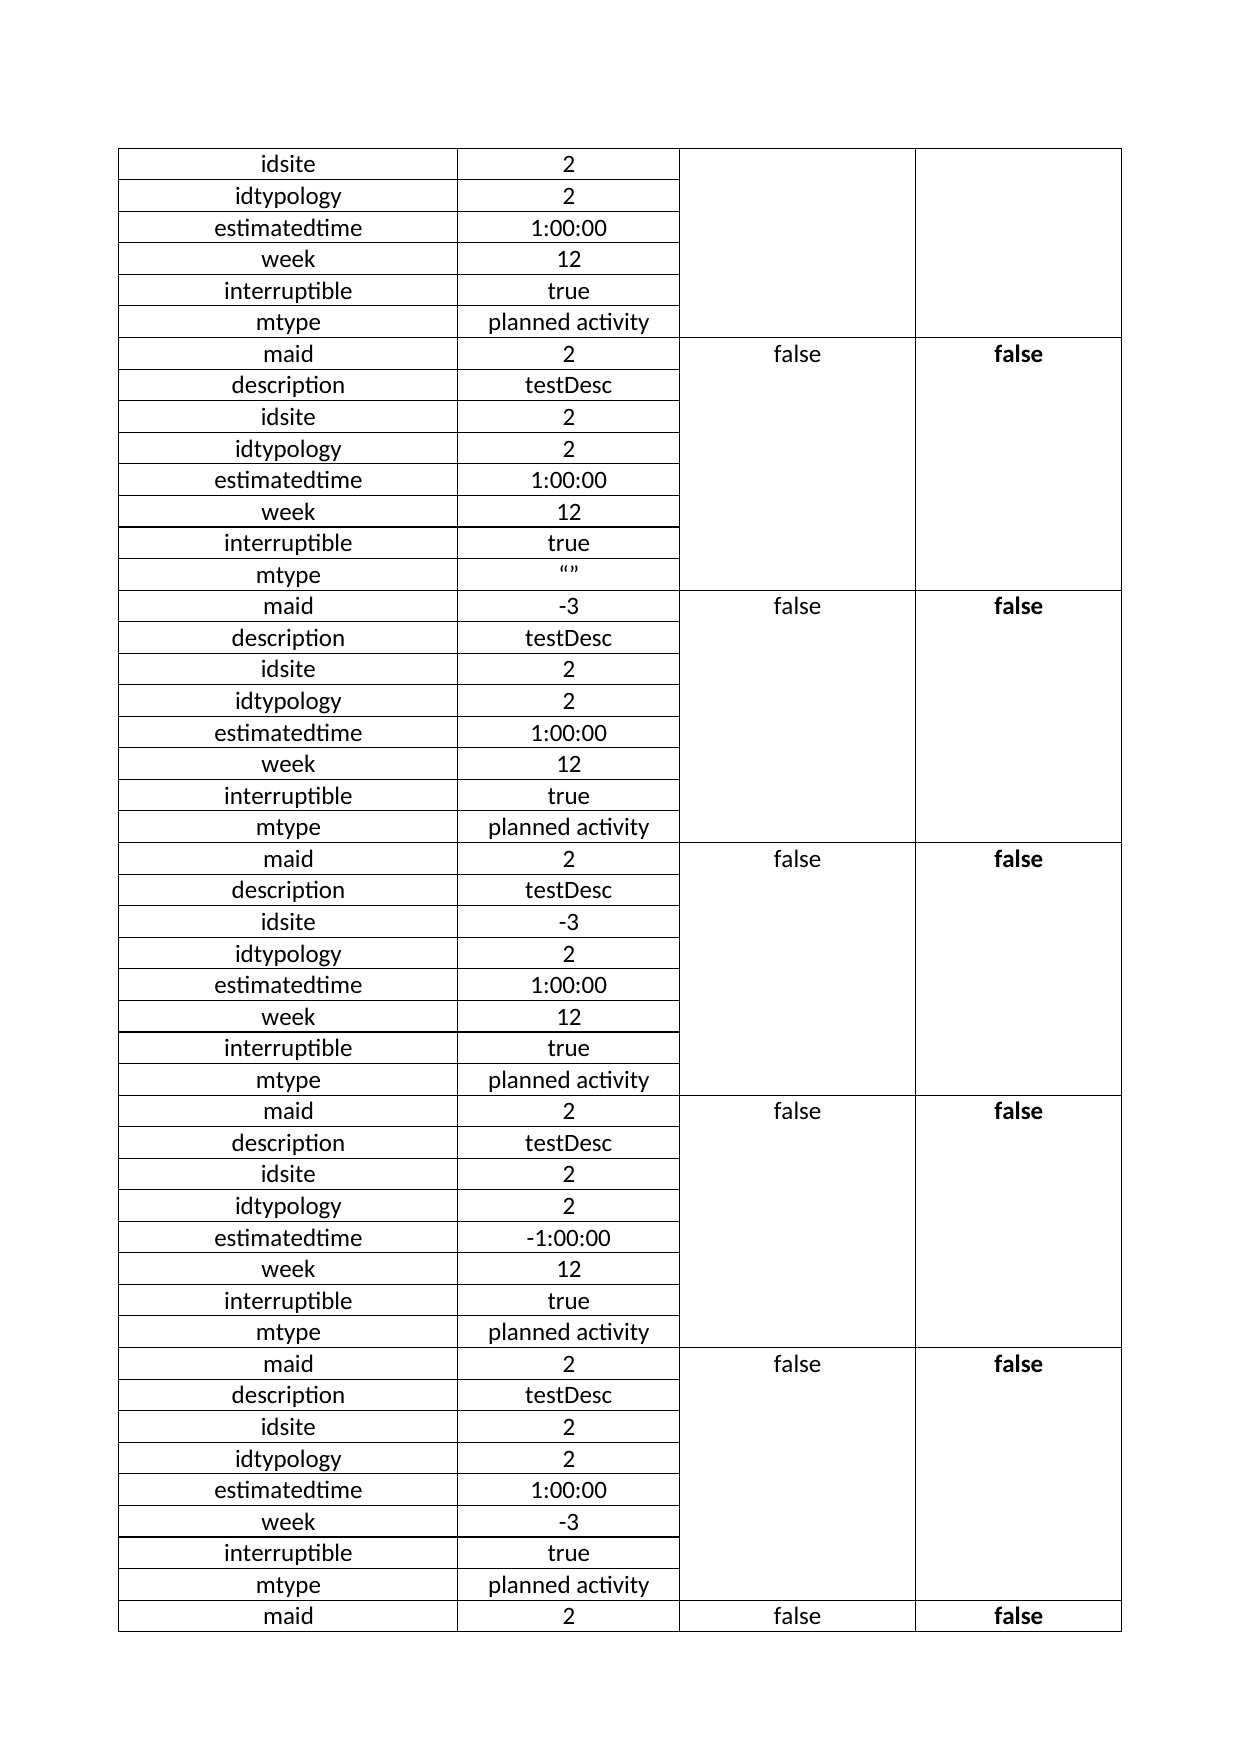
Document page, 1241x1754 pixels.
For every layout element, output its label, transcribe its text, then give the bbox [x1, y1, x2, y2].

table_cell 1:00:00 [458, 969, 679, 1000]
table_cell maid [119, 338, 457, 368]
table_cell maid [119, 1348, 457, 1378]
table_cell maid [119, 1601, 457, 1631]
table_cell week [119, 1001, 457, 1031]
table_cell testDesc [458, 1380, 679, 1410]
table_cell idsite [119, 654, 457, 684]
table_cell interruptible [119, 1285, 457, 1315]
table_cell 2 [458, 843, 679, 873]
table_cell testDesc [458, 875, 679, 905]
table_cell 1:00:00 [458, 212, 679, 242]
table_cell estimatedtime [119, 212, 457, 242]
table_cell planned activity [458, 1569, 679, 1599]
table_cell false [916, 843, 1121, 1094]
table_cell true [458, 275, 679, 305]
table_cell description [119, 1127, 457, 1158]
table_cell interruptible [119, 1538, 457, 1568]
table_cell 2 [458, 1348, 679, 1378]
table_cell mtype [119, 1316, 457, 1347]
table_cell 2 [458, 685, 679, 716]
table_cell maid [119, 591, 457, 621]
table_cell description [119, 1380, 457, 1410]
table_cell idsite [119, 1411, 457, 1442]
table_cell false [916, 1096, 1121, 1347]
table_cell false [680, 843, 915, 1094]
table_cell planned activity [458, 1064, 679, 1094]
table_cell description [119, 622, 457, 653]
table_cell 1:00:00 [458, 717, 679, 747]
table_cell false [680, 1348, 915, 1599]
table_cell false [680, 1096, 915, 1347]
table_cell false [680, 338, 915, 589]
table_cell true [458, 528, 679, 558]
table_cell interruptible [119, 780, 457, 810]
table_cell idtypology [119, 938, 457, 968]
table_cell week [119, 748, 457, 779]
table_cell -3 [458, 1506, 679, 1536]
table_cell idtypology [119, 180, 457, 211]
table_cell testDesc [458, 1127, 679, 1158]
table_cell idtypology [119, 1190, 457, 1221]
table_cell testDesc [458, 370, 679, 400]
table_cell 2 [458, 180, 679, 211]
table_cell -3 [458, 591, 679, 621]
table_cell true [458, 1285, 679, 1315]
table_cell 2 [458, 1096, 679, 1126]
table_cell mtype [119, 811, 457, 842]
table_cell 12 [458, 748, 679, 779]
table_cell false [916, 338, 1121, 589]
table_cell planned activity [458, 306, 679, 337]
table_cell idsite [119, 401, 457, 432]
table_cell interruptible [119, 528, 457, 558]
table_cell 2 [458, 433, 679, 463]
table_cell 1:00:00 [458, 464, 679, 495]
table_cell description [119, 875, 457, 905]
table_cell idsite [119, 149, 457, 179]
table_cell 2 [458, 1601, 679, 1631]
table_cell false [916, 591, 1121, 842]
table_cell idtypology [119, 1443, 457, 1473]
table_cell estimatedtime [119, 969, 457, 1000]
table_cell true [458, 780, 679, 810]
table_cell planned activity [458, 811, 679, 842]
table_cell maid [119, 843, 457, 873]
table_cell 2 [458, 338, 679, 368]
table_cell 12 [458, 1001, 679, 1031]
table_cell mtype [119, 1569, 457, 1599]
table_cell idsite [119, 906, 457, 937]
table_cell idtypology [119, 685, 457, 716]
table_cell description [119, 370, 457, 400]
table_cell false [680, 591, 915, 842]
table_cell estimatedtime [119, 1474, 457, 1505]
table_cell estimatedtime [119, 464, 457, 495]
table_cell week [119, 1253, 457, 1284]
table_cell 2 [458, 1159, 679, 1189]
table_cell true [458, 1033, 679, 1063]
table_cell true [458, 1538, 679, 1568]
table_cell 2 [458, 401, 679, 432]
table_cell idtypology [119, 433, 457, 463]
table_cell 2 [458, 1190, 679, 1221]
table_cell 12 [458, 243, 679, 274]
table_cell 2 [458, 1411, 679, 1442]
table_cell planned activity [458, 1316, 679, 1347]
table_cell 12 [458, 1253, 679, 1284]
table_cell 1:00:00 [458, 1474, 679, 1505]
table_cell idsite [119, 1159, 457, 1189]
table_cell interruptible [119, 1033, 457, 1063]
table_cell estimatedtime [119, 717, 457, 747]
table_cell -3 [458, 906, 679, 937]
table_cell interruptible [119, 275, 457, 305]
table_cell false [680, 1601, 915, 1631]
table_cell testDesc [458, 622, 679, 653]
table_cell week [119, 1506, 457, 1536]
table_cell 2 [458, 654, 679, 684]
table_cell maid [119, 1096, 457, 1126]
table_cell mtype [119, 559, 457, 589]
table_cell week [119, 243, 457, 274]
table_cell false [916, 1601, 1121, 1631]
table_cell 12 [458, 496, 679, 526]
table_cell 2 [458, 1443, 679, 1473]
table_cell false [916, 1348, 1121, 1599]
table_cell -1:00:00 [458, 1222, 679, 1252]
table_cell 2 [458, 149, 679, 179]
table_cell mtype [119, 306, 457, 337]
table_cell 2 [458, 938, 679, 968]
table_cell estimatedtime [119, 1222, 457, 1252]
table_cell mtype [119, 1064, 457, 1094]
table_cell week [119, 496, 457, 526]
table_cell “” [458, 559, 679, 589]
